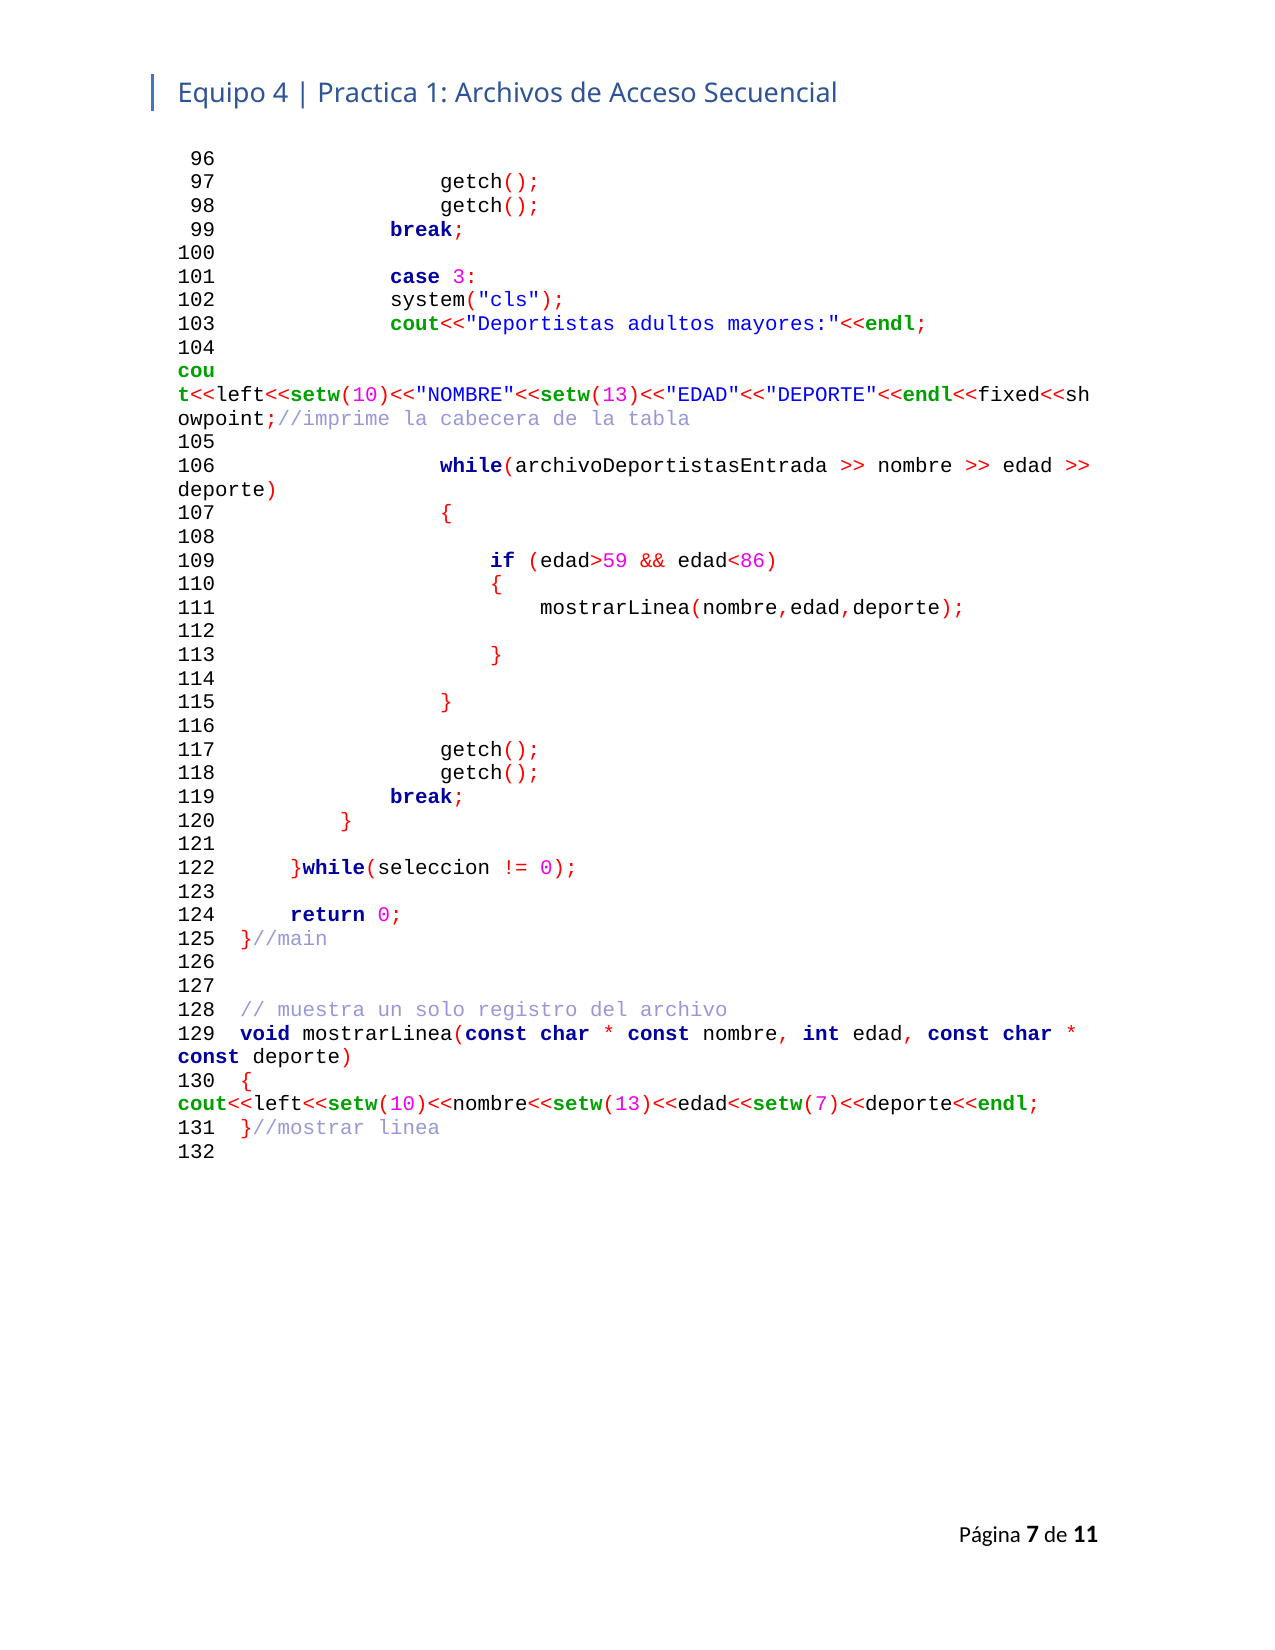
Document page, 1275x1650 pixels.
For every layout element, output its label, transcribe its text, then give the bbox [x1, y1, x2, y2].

text 100 [177, 242, 1098, 266]
text 129 void mostrarLinea(const char * const nombre, int edad, const char * const deporte) [177, 1022, 1098, 1070]
text 131 }//mostrar linea [177, 1117, 1098, 1141]
text 106 while(archivoDeportistasEntrada >> nombre >> edad >> deporte) [177, 455, 1098, 502]
text 124 return 0; [177, 904, 1098, 928]
text 113 } [177, 644, 1098, 668]
text 110 { [177, 573, 1098, 597]
text 96 [177, 148, 1098, 171]
text 118 getch(); [177, 762, 1098, 786]
text 125 }//main [177, 928, 1098, 952]
text 101 case 3: [177, 266, 1098, 289]
text 130 { cout<<left<<setw(10)<<nombre<<setw(13)<<edad<<setw(7)<<deporte<<endl; [177, 1070, 1098, 1117]
text 107 { [177, 502, 1098, 526]
text 111 mostrarLinea(nombre,edad,deporte); [177, 597, 1098, 621]
text 109 if (edad>59 && edad<86) [177, 549, 1098, 573]
text 114 [177, 668, 1098, 691]
text 97 getch(); [177, 171, 1098, 195]
text 99 break; [177, 218, 1098, 242]
text 116 [177, 715, 1098, 739]
text 126 [177, 952, 1098, 975]
text 119 break; [177, 786, 1098, 810]
text 104 cout<<left<<setw(10)<<"NOMBRE"<<setw(13)<<"EDAD"<<"DEPORTE"<<endl<<fixed<<showpoint;//imprime la cabecera de la tabla [177, 337, 1098, 431]
text 121 [177, 833, 1098, 857]
text 112 [177, 621, 1098, 644]
text 127 [177, 975, 1098, 999]
text 108 [177, 526, 1098, 549]
text 128 // muestra un solo registro del archivo [177, 999, 1098, 1022]
text 98 getch(); [177, 195, 1098, 218]
text 103 cout<<"Deportistas adultos mayores:"<<endl; [177, 313, 1098, 337]
text 102 system("cls"); [177, 289, 1098, 313]
text 105 [177, 431, 1098, 455]
text 132 [177, 1141, 1098, 1164]
text 122 }while(seleccion != 0); [177, 857, 1098, 881]
text 123 [177, 881, 1098, 904]
text 120 } [177, 810, 1098, 833]
text 115 } [177, 691, 1098, 715]
text 117 getch(); [177, 739, 1098, 762]
